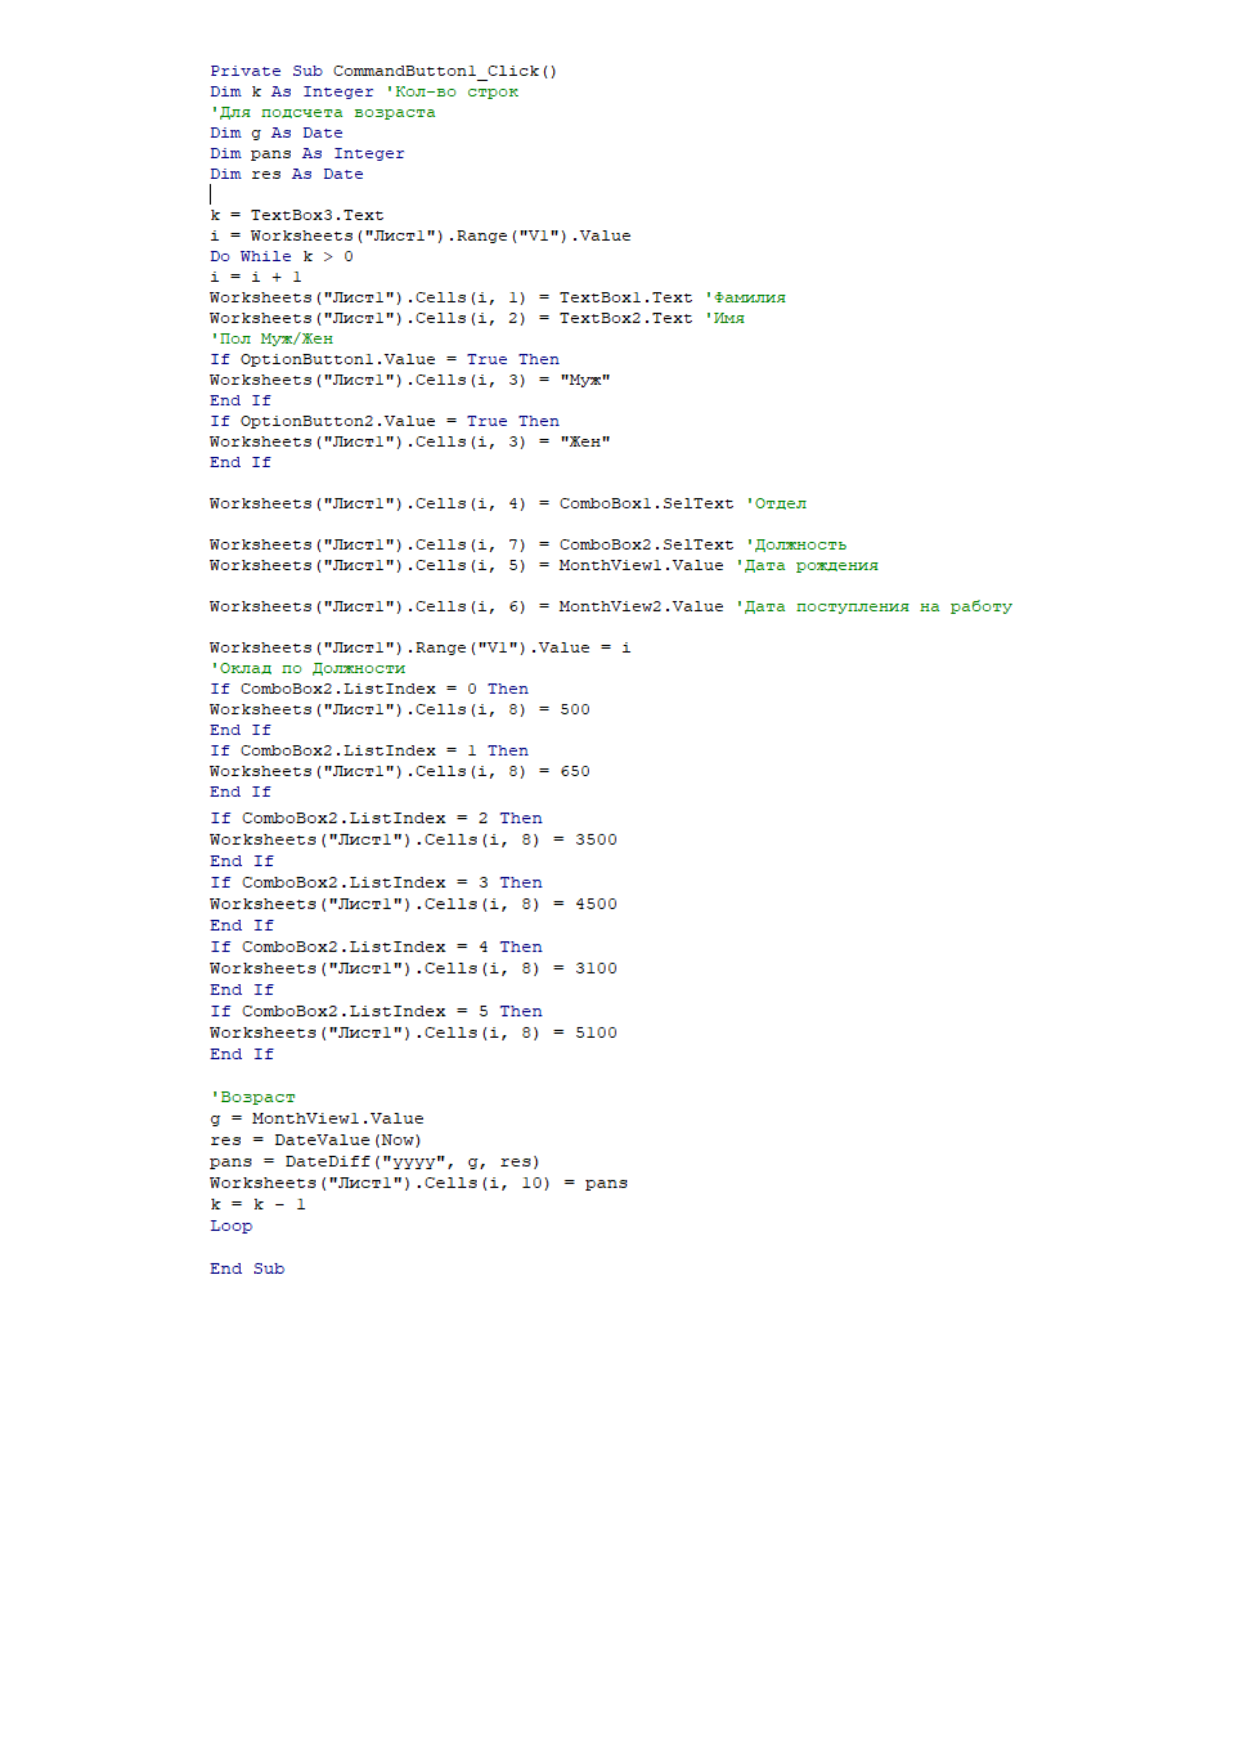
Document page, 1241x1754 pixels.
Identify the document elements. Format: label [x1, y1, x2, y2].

picture [206, 806, 795, 1278]
picture [206, 59, 1037, 802]
